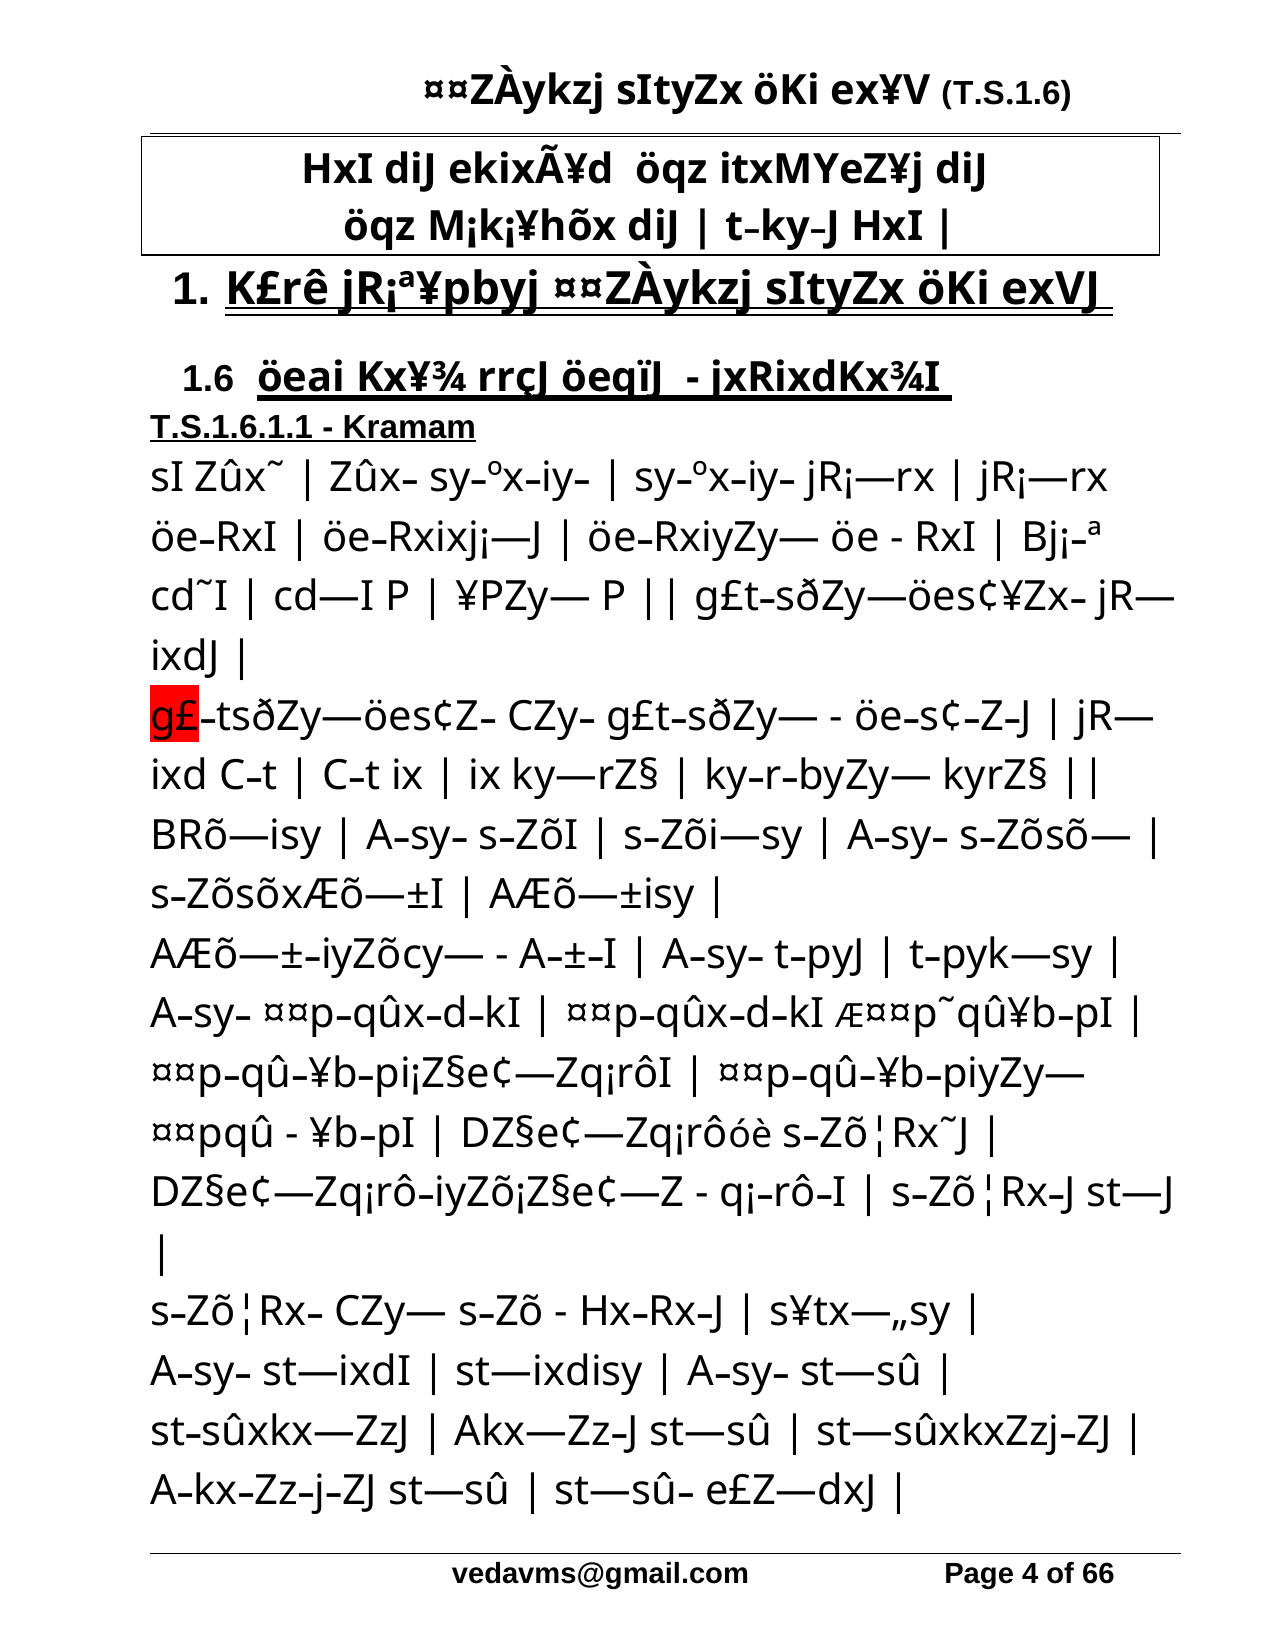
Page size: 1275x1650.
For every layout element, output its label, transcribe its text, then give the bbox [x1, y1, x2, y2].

text A–sy– ¤¤p–qûx–d–kI | ¤¤p–qûx–d–kI Æ¤¤p˜qû¥b–pI | [150, 983, 1181, 1040]
text sI Zûx˜ | Zûx– sy–ºx–iy– | sy–ºx–iy– jR¡—rx | jR¡—rx [150, 447, 1181, 504]
text ¤¤p–qû–¥b–pi¡Z§e¢—Zq¡rôI | ¤¤p–qû–¥b–piyZy— [150, 1043, 1181, 1100]
text ¤¤pqû - ¥b–pI | DZ§e¢—Zq¡rôóè s–Zõ¦Rx˜J | [150, 1102, 1181, 1159]
text T.S.1.6.1.1 - Kramam [150, 407, 1150, 445]
text st–sûxkx—ZzJ | Akx—Zz–J st—sû | st—sûxkxZzj–ZJ | A–kx–Zz–j–ZJ st—sû | st—sû– e£Z—dxJ | [150, 1400, 1181, 1517]
text s–Zõ¦Rx– CZy— s–Zõ - Hx–Rx–J | s¥tx—„sy | [150, 1281, 1181, 1338]
text öe–RxI | öe–Rxixj¡—J | öe–RxiyZy— öe - RxI | Bj¡–ª cd˜I | cd—I P | ¥PZy— P || g£t–sðZy—öes¢¥Zx– jR—ixdJ | [150, 507, 1181, 683]
text AÆõ—±–iyZõcy— - A–±–I | A–sy– t–pyJ | t–pyk—sy | [150, 924, 1181, 981]
text HxI diJ ekixÃ¥d öqz itxMYeZ¥j diJ öqz M¡k¡¥hõx diJ | t–ky–J HxI | [142, 137, 1159, 254]
subtitle öeai Kx¥¾ rrçJ öeqïJ - jxRixdKx¾I [182, 347, 1200, 404]
text DZ§e¢—Zq¡rô–iyZõ¡Z§e¢—Z - q¡–rô–I | s–Zõ¦Rx–J st—J | [150, 1162, 1181, 1278]
text g£–tsðZy—öes¢Z– CZy– g£t–sðZy— - öe–s¢–Z–J | jR—ixd C–t | C–t ix | ix ky—rZ§ | ky–r–byZy— kyrZ§ || BRõ—isy | A–sy– s–ZõI | s–Zõi—sy | A–sy– s–Zõsõ— | [150, 685, 1181, 861]
text A–sy– st—ixdI | st—ixdisy | A–sy– st—sû | [150, 1341, 1181, 1398]
subtitle K£rê jR¡ª¥pbyj ¤¤ZÀykzj sItyZx öKi exVJ [172, 256, 1150, 318]
text s–ZõsõxÆõ—±I | AÆõ—±isy | [150, 864, 1181, 921]
